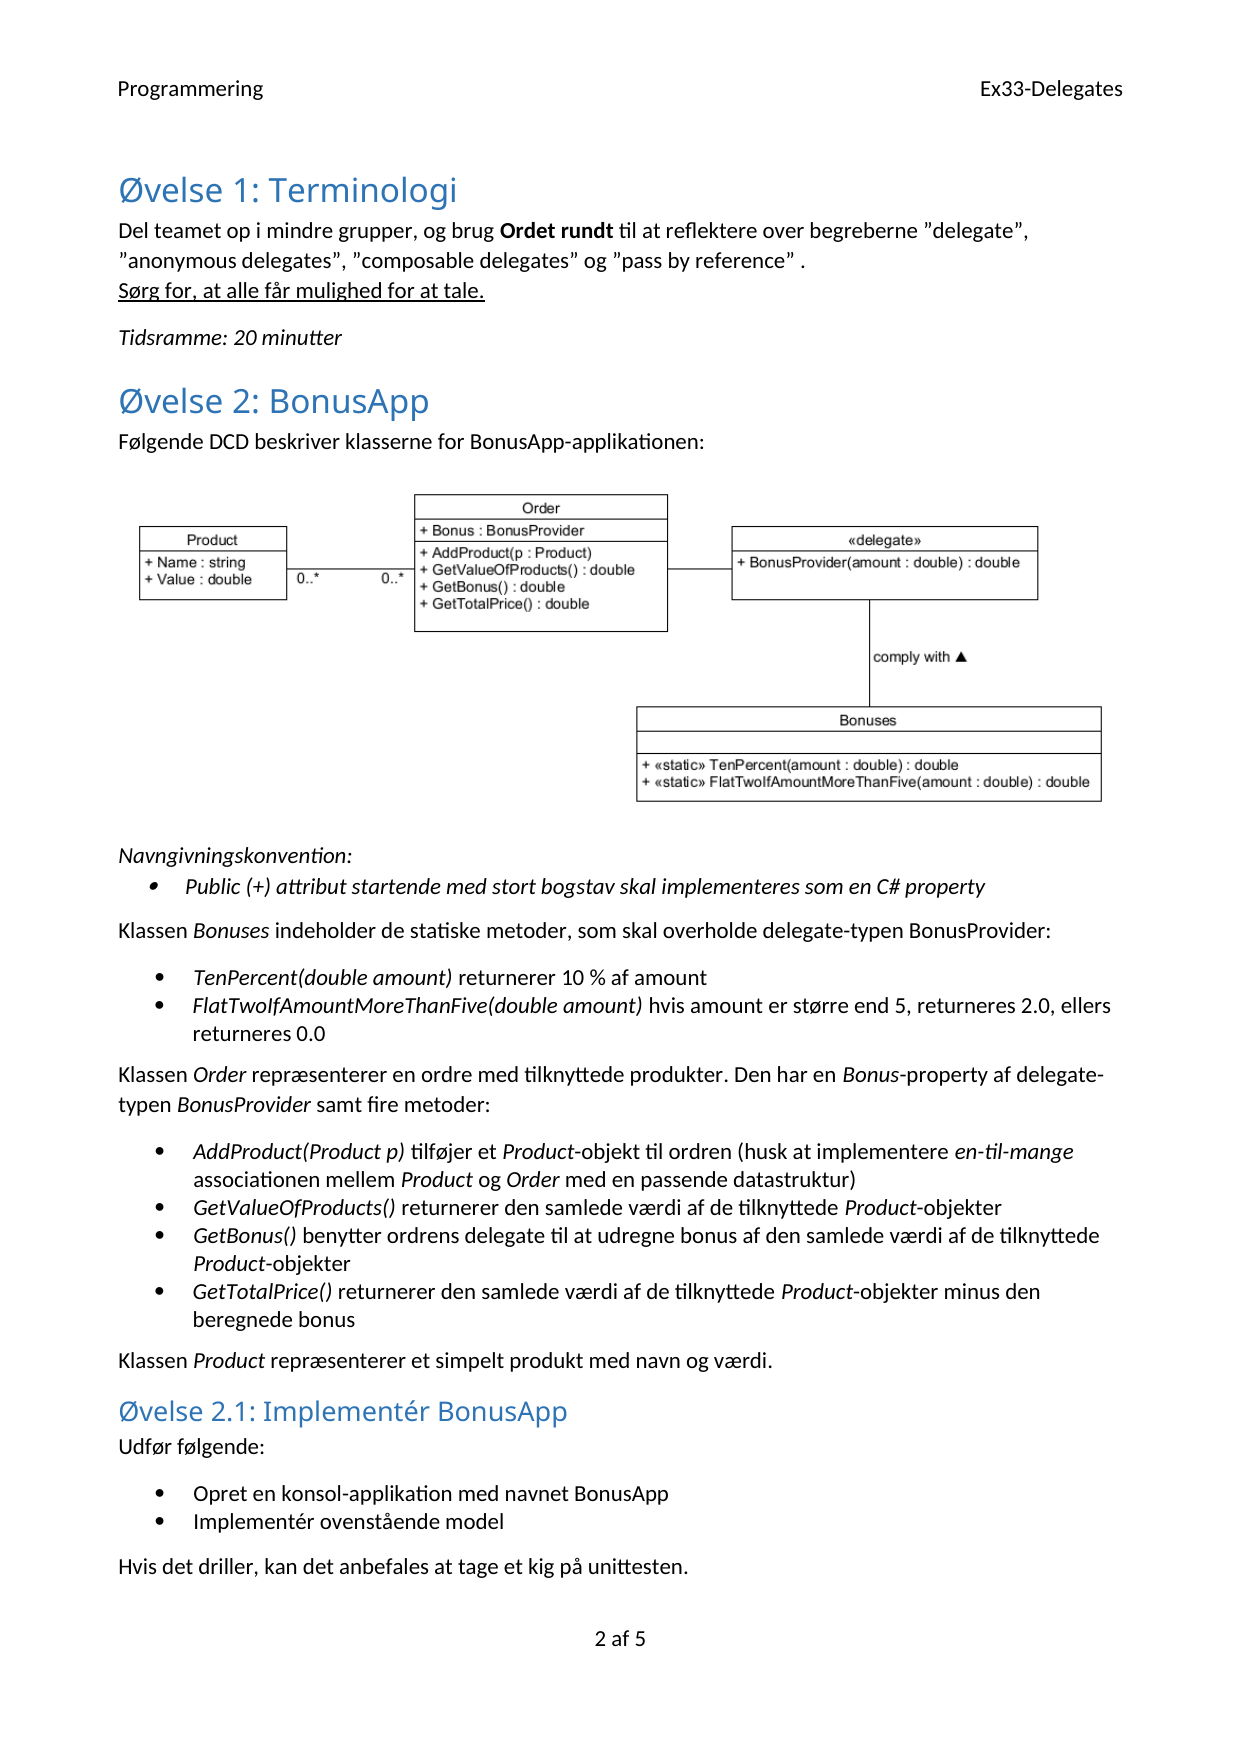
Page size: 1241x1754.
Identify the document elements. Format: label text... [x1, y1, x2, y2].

list AddProduct(Product p) tilføjer et Product-objekt til ordren (husk at implementere en-til-mange associationen mellem Product og Order med en passende datastruktur) [156, 1137, 1122, 1193]
picture [118, 474, 1123, 823]
text Navngivningskonvention: [118, 842, 1122, 870]
list TenPercent(double amount) returnerer 10 % af amount [156, 963, 1122, 991]
text Følgende DCD beskriver klasserne for BonusApp-applikationen: [118, 427, 1122, 455]
list Public (+) attribut startende med stort bogstav skal implementeres som en C# property [148, 872, 1122, 900]
text Tidsramme: 20 minutter [118, 323, 1122, 351]
list GetBonus() benytter ordrens delegate til at udregne bonus af den samlede værdi af de tilknyttede Product-objekter [156, 1221, 1122, 1277]
text Klassen Bonuses indeholder de statiske metoder, som skal overholde delegate-typen BonusProvider: [118, 917, 1122, 944]
list FlatTwoIfAmountMoreThanFive(double amount) hvis amount er større end 5, returneres 2.0, ellers returneres 0.0 [155, 991, 1122, 1047]
subtitle Øvelse 1: Terminologi [118, 167, 1122, 212]
list Implementér ovenstående model [156, 1507, 1122, 1535]
text Del teamet op i mindre grupper, og brug Ordet rundt til at reflektere over begreberne ”delegate”, ”anonymous delegates”, ”composable delegates” og ”pass by reference” . Sørg for, at alle får mulighed for at tale. [118, 216, 1122, 304]
list GetValueOfProducts() returnerer den samlede værdi af de tilknyttede Product-objekter [156, 1193, 1122, 1221]
text Hvis det driller, kan det anbefales at tage et kig på unittesten. [118, 1552, 1122, 1580]
text Klassen Product repræsenterer et simpelt produkt med navn og værdi. [118, 1346, 1122, 1374]
subtitle Øvelse 2.1: Implementér BonusApp [118, 1393, 1122, 1429]
list GetTotalPrice() returnerer den samlede værdi af de tilknyttede Product-objekter minus den beregnede bonus [155, 1277, 1122, 1333]
text Udfør følgende: [118, 1432, 1122, 1460]
list Opret en konsol-applikation med navnet BonusApp [156, 1479, 1122, 1507]
text Klassen Order repræsenterer en ordre med tilknyttede produkter. Den har en Bonus-property af delegate-typen BonusProvider samt fire metoder: [118, 1060, 1122, 1118]
subtitle Øvelse 2: BonusApp [118, 378, 1122, 424]
